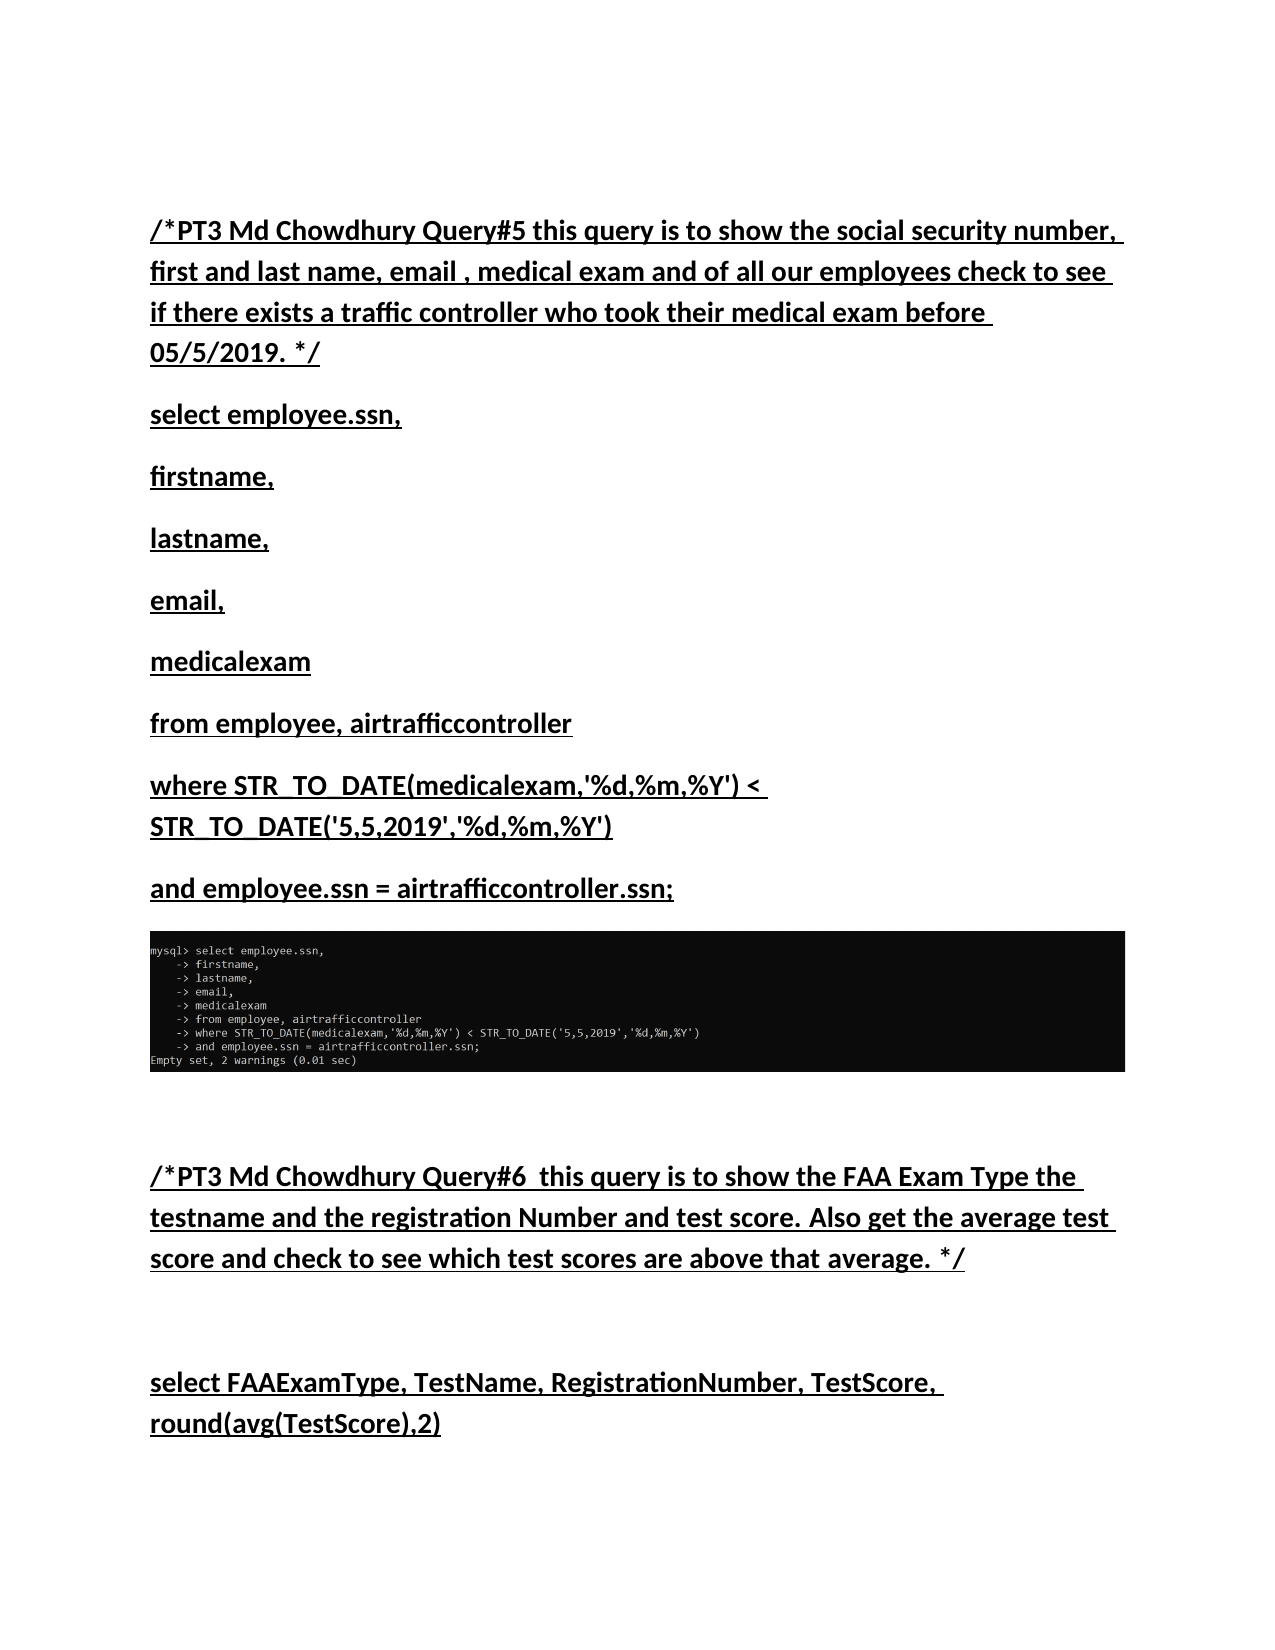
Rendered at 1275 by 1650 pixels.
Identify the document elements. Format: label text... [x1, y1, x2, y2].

text email, [150, 582, 1125, 617]
text and employee.ssn = airtrafficcontroller.ssn; [150, 870, 1125, 905]
text from employee, airtrafficcontroller [150, 705, 1125, 741]
text select FAAExamType, TestName, RegistrationNumber, TestScore, round(avg(TestScore),2) [150, 1364, 1125, 1440]
text firstname, [150, 458, 1125, 494]
picture [150, 931, 1125, 1072]
text /​*PT3 Md Chowdhury Query#5 this query is to show the social security number, first and last name, email , medical exam and of all our employees check to see if there exists a traffic controller who took their medical exam before 05/5/2019.​ ​*/ [150, 212, 1125, 370]
text lastname, [150, 520, 1125, 556]
text where STR_TO_DATE(medicalexam,'%d,%m,%Y') < STR_TO_DATE('5,5,2019','%d,%m,%Y') [150, 767, 1125, 843]
text /​*PT3 Md Chowdhury Query#6 this query is to show the FAA Exam Type the testname and the registration Number and test score. Also get the average test score and check to see which test scores are above that average. */ [150, 1158, 1125, 1276]
text medicalexam [150, 643, 1125, 679]
text select employee.ssn, [150, 396, 1125, 432]
